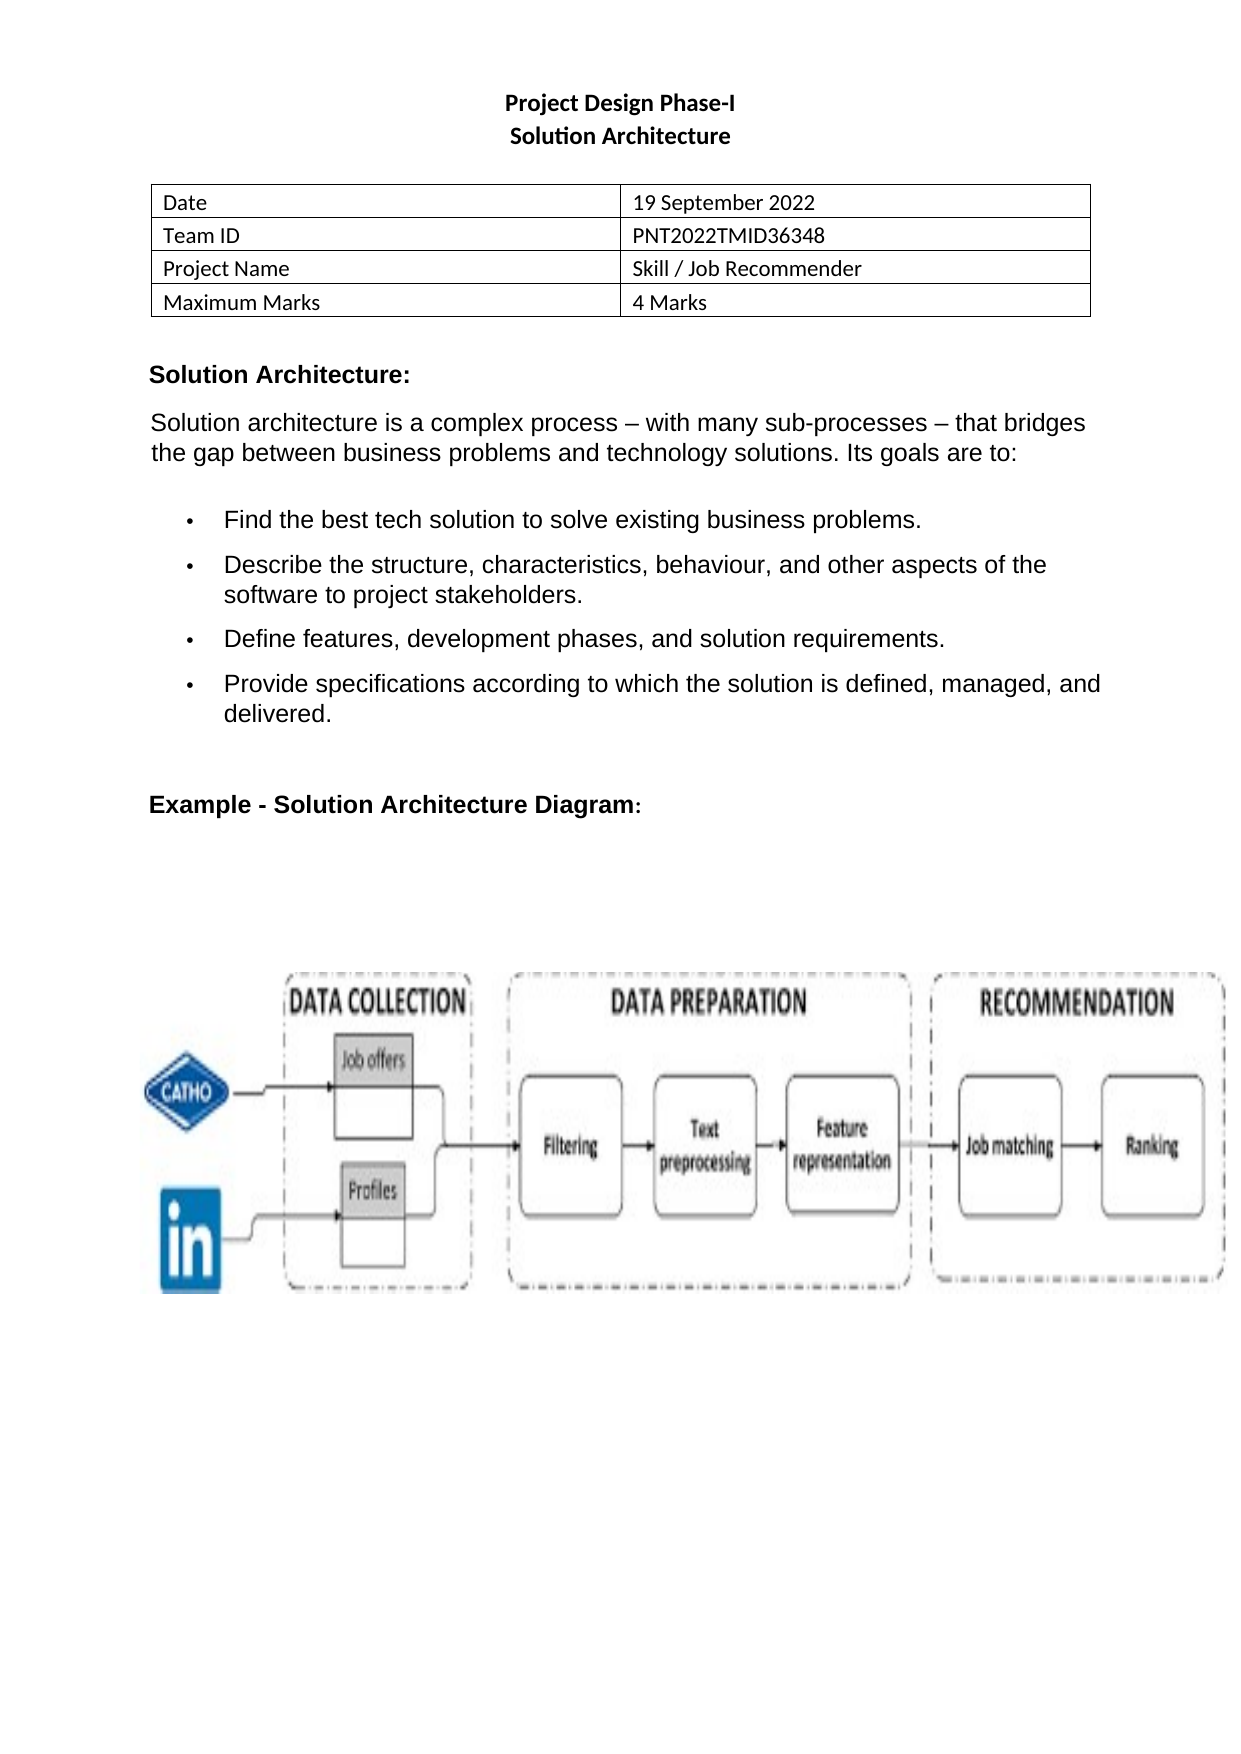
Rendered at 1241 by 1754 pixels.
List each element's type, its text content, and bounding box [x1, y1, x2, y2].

table_header 19 September 2022 [621, 185, 1090, 217]
table_cell Team ID [152, 218, 620, 249]
table_header Date [152, 185, 620, 217]
list Describe the structure, characteristics, behaviour, and other aspects of the software to project stakeholders. [186, 550, 1103, 609]
list Define features, development phases, and solution requirements. [186, 624, 1103, 653]
text Solution architecture is a complex process – with many sub-processes – that bridges the gap between business problems and technology solutions. Its goals are to: [150, 408, 1103, 467]
list Provide specifications according to which the solution is defined, managed, and delivered. [186, 669, 1103, 727]
picture [139, 972, 1228, 1294]
table_cell Skill / Job Recommender [621, 251, 1090, 283]
text Example - Solution Architecture Diagram: [148, 790, 1108, 819]
list Find the best tech solution to solve existing business problems. [186, 506, 1103, 534]
table_cell Maximum Marks [152, 284, 620, 316]
text Solution Architecture: [148, 360, 1108, 389]
text Project Design Phase-I [139, 87, 1101, 118]
text Solution Architecture [139, 120, 1101, 151]
table_cell Project Name [152, 251, 620, 283]
table_cell 4 Marks [621, 284, 1090, 316]
table_cell PNT2022TMID36348 [621, 218, 1090, 249]
